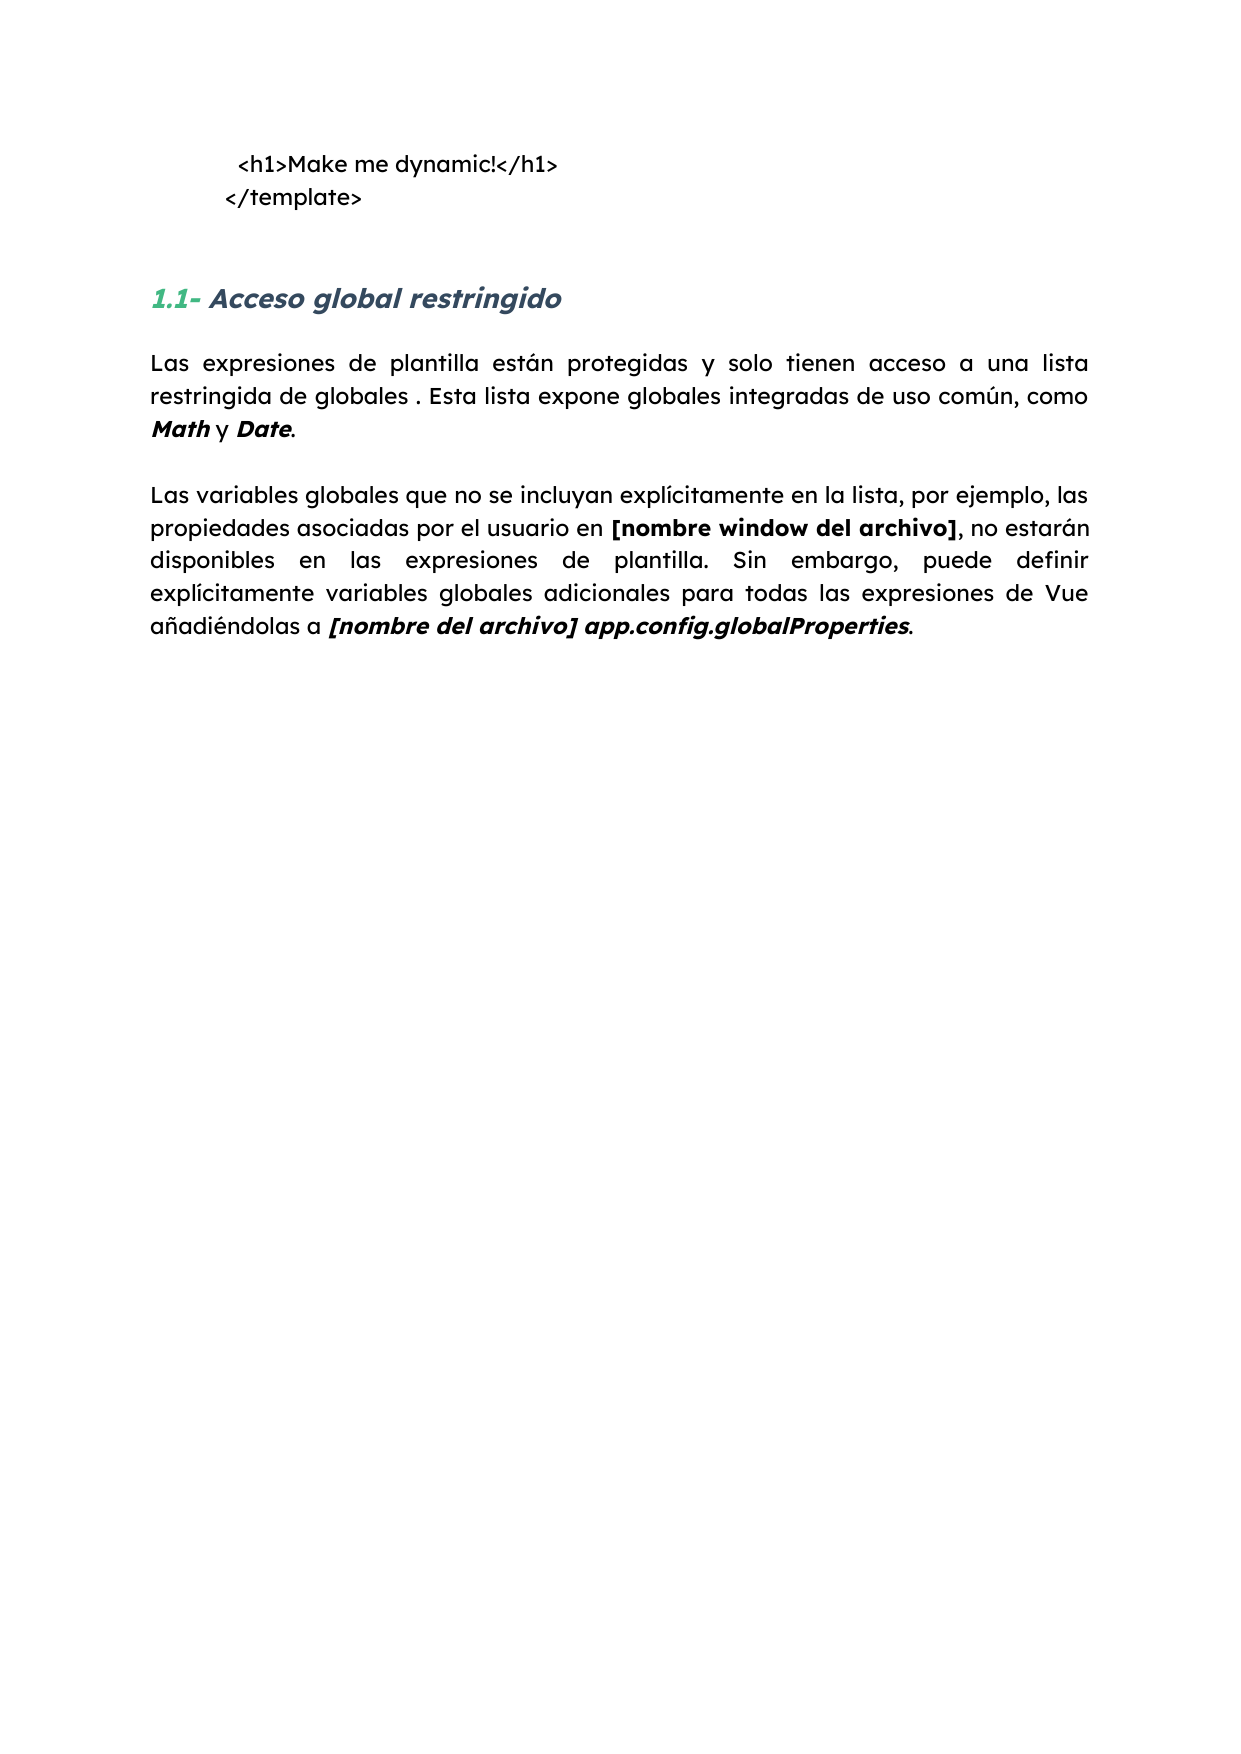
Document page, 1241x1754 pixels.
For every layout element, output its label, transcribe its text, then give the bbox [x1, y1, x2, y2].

text <h1>Make me dynamic!</h1> [225, 150, 1090, 179]
subtitle 1.1- Acceso global restringido​ [150, 282, 1094, 316]
text Las expresiones de plantilla están protegidas y solo tienen acceso a una lista restringida de globales . Esta lista expone globales integradas de uso común, como Math y Date. [150, 348, 1090, 443]
text Las variables globales que no se incluyan explícitamente en la lista, por ejemplo, las propiedades asociadas por el usuario en [nombre window del archivo], no estarán disponibles en las expresiones de plantilla. Sin embargo, puede definir explícitamente variables globales adicionales para todas las expresiones de Vue añadiéndolas a [nombre del archivo] app.config.globalProperties. [150, 480, 1090, 640]
text </template> [225, 183, 1090, 212]
